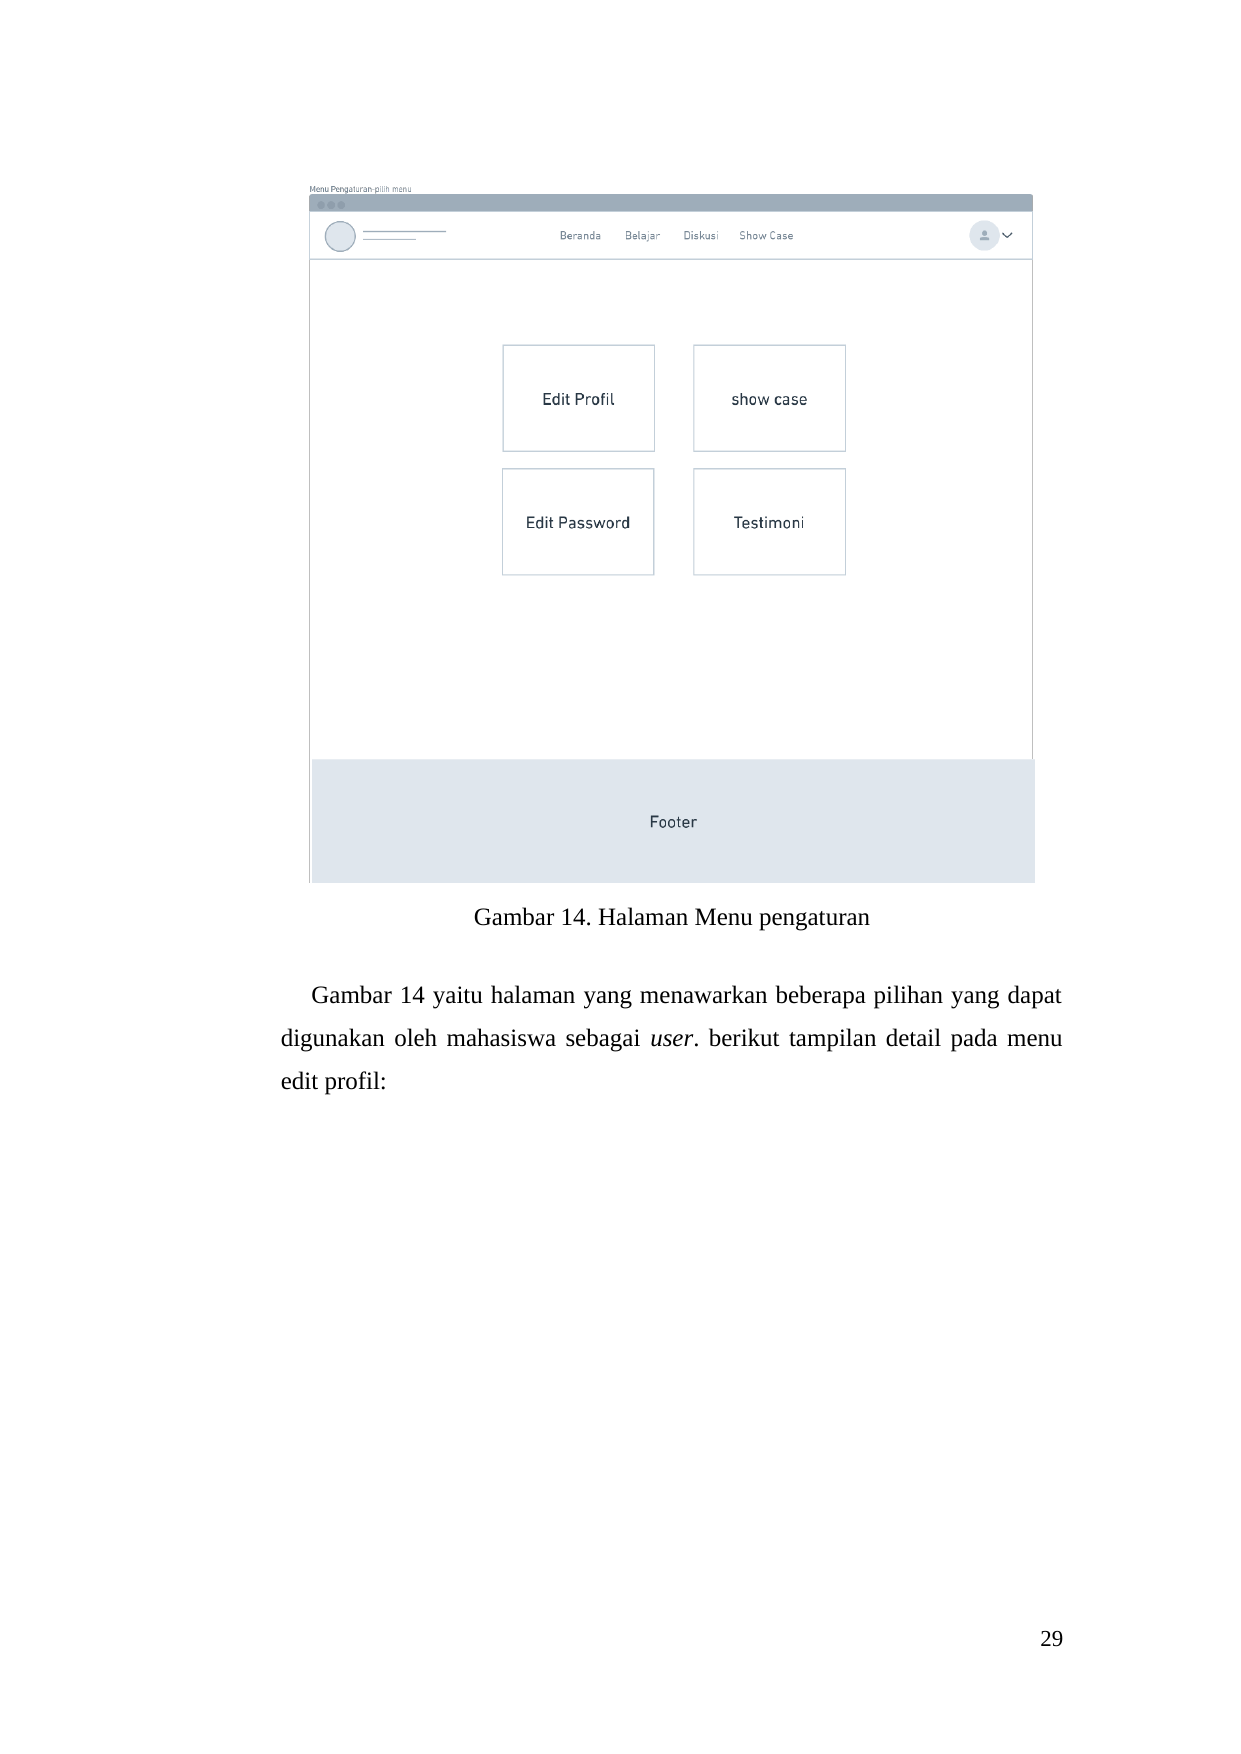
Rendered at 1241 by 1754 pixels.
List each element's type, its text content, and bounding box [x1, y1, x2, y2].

picture [303, 177, 1040, 889]
text Gambar 14 yaitu halaman yang menawarkan beberapa pilihan yang dapat digunakan oleh mahasiswa sebagai user. berikut tampilan detail pada menu edit profil: [281, 980, 1063, 1095]
text Gambar 14. Halaman Menu pengaturan [281, 902, 1063, 930]
